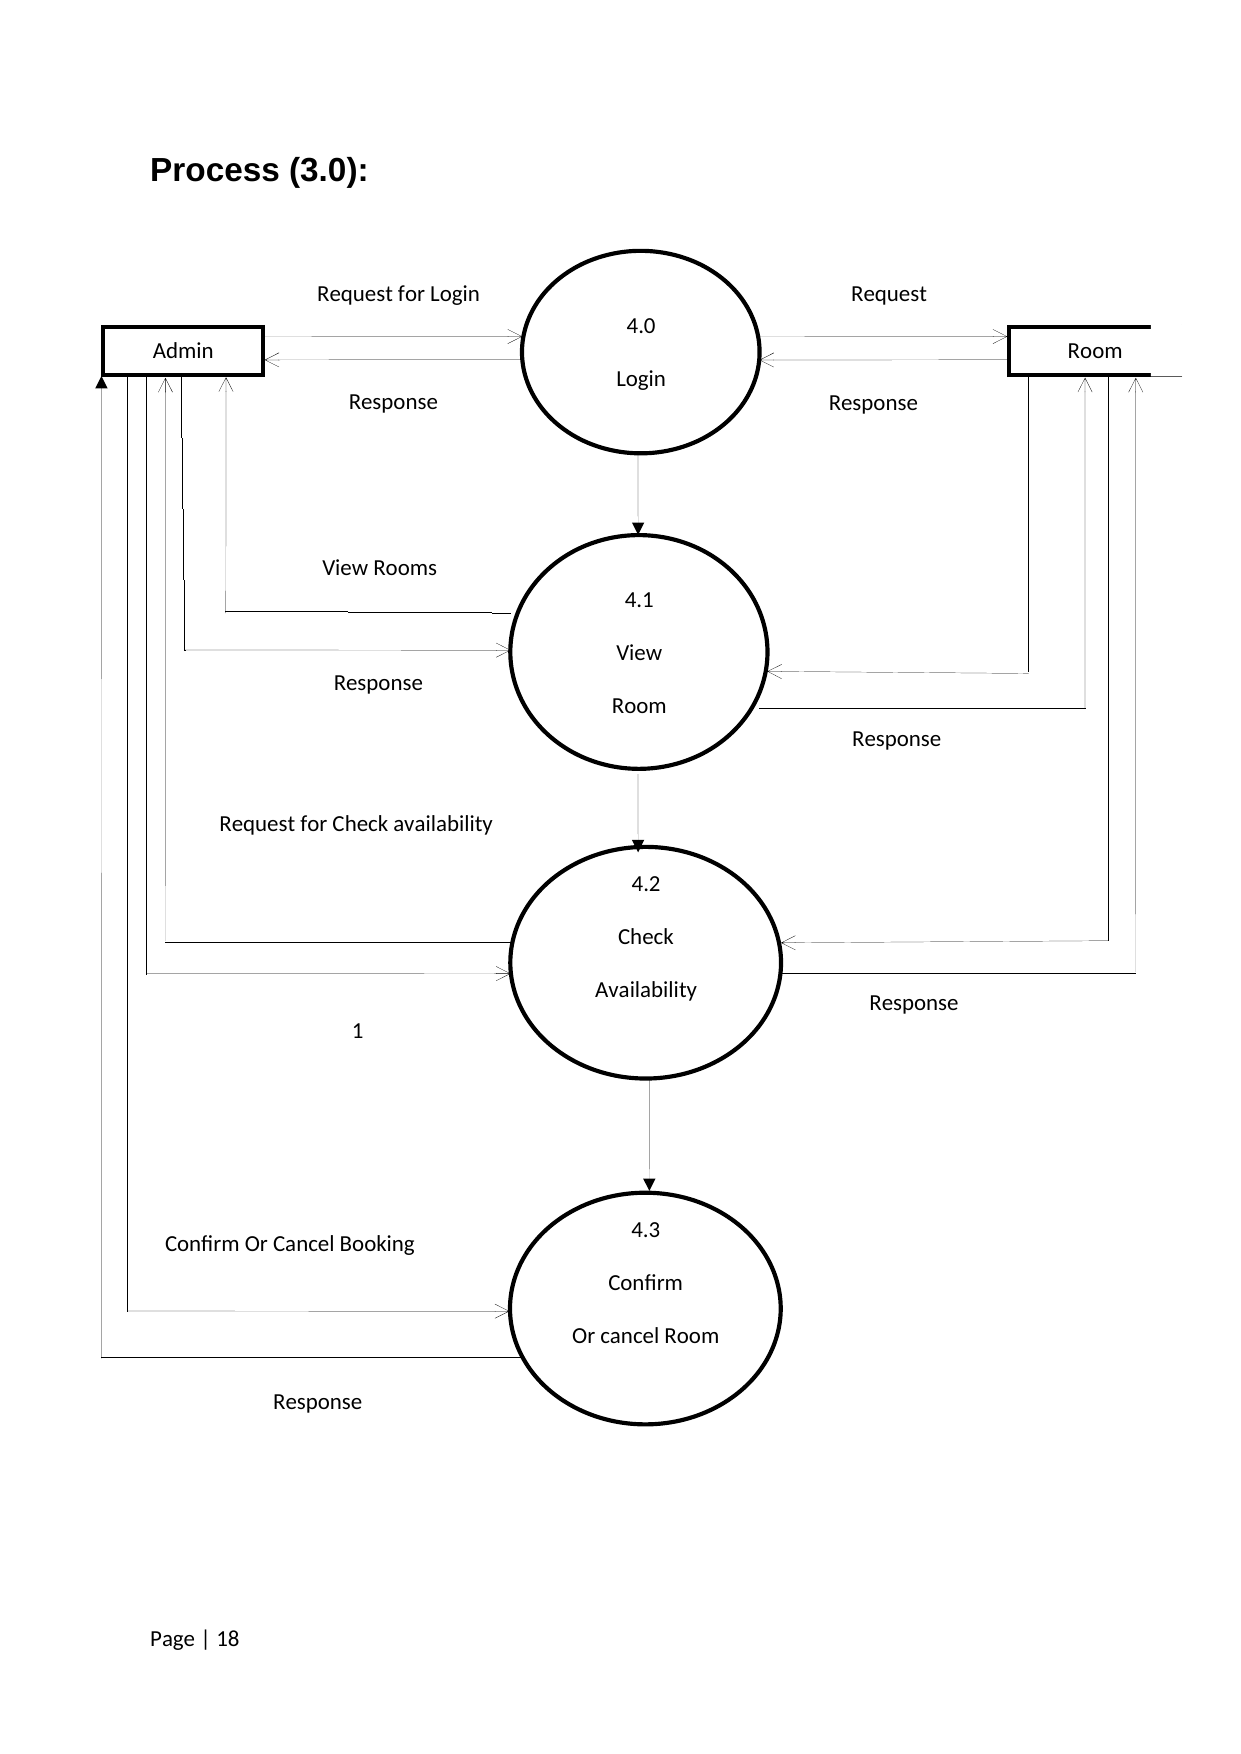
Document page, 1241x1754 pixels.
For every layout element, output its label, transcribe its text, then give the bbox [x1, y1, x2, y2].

text Process (3.0): [150, 150, 1090, 188]
